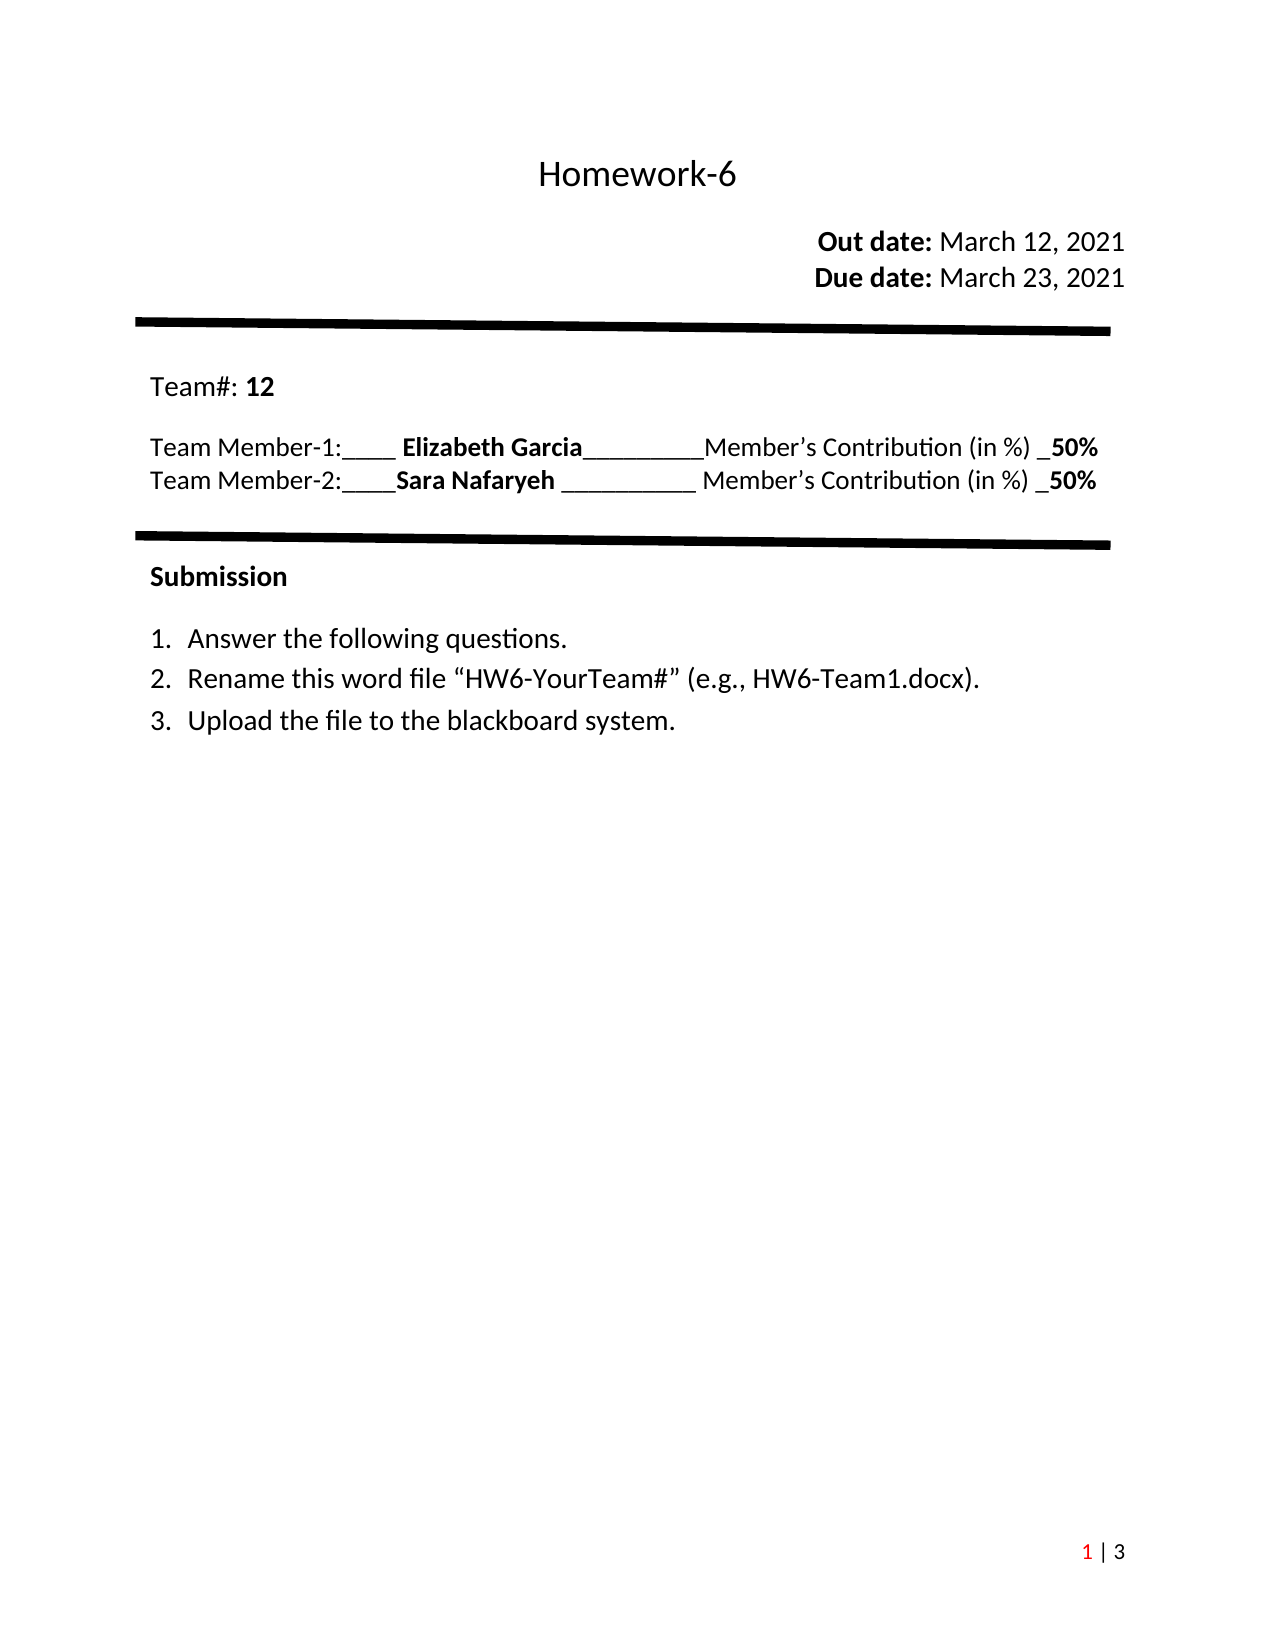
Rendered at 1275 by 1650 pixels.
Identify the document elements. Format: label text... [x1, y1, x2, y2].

text Submission [150, 558, 1125, 593]
list Upload the file to the blackboard system. [150, 702, 1125, 737]
text Homework-6 [150, 150, 1125, 196]
text Team Member-2:____Sara Nafaryeh __________ Member’s Contribution (in %) _50% [150, 463, 1125, 496]
list Rename this word file “HW6-YourTeam#” (e.g., HW6-Team1.docx). [150, 661, 1125, 696]
text Out date: March 12, 2021 [150, 223, 1125, 259]
text Team#: 12 [150, 368, 1125, 404]
list Answer the following questions. [150, 620, 1125, 655]
text Team Member-1:____ Elizabeth Garcia_________Member’s Contribution (in %) _50% [150, 430, 1125, 463]
text Due date: March 23, 2021 [150, 259, 1125, 295]
